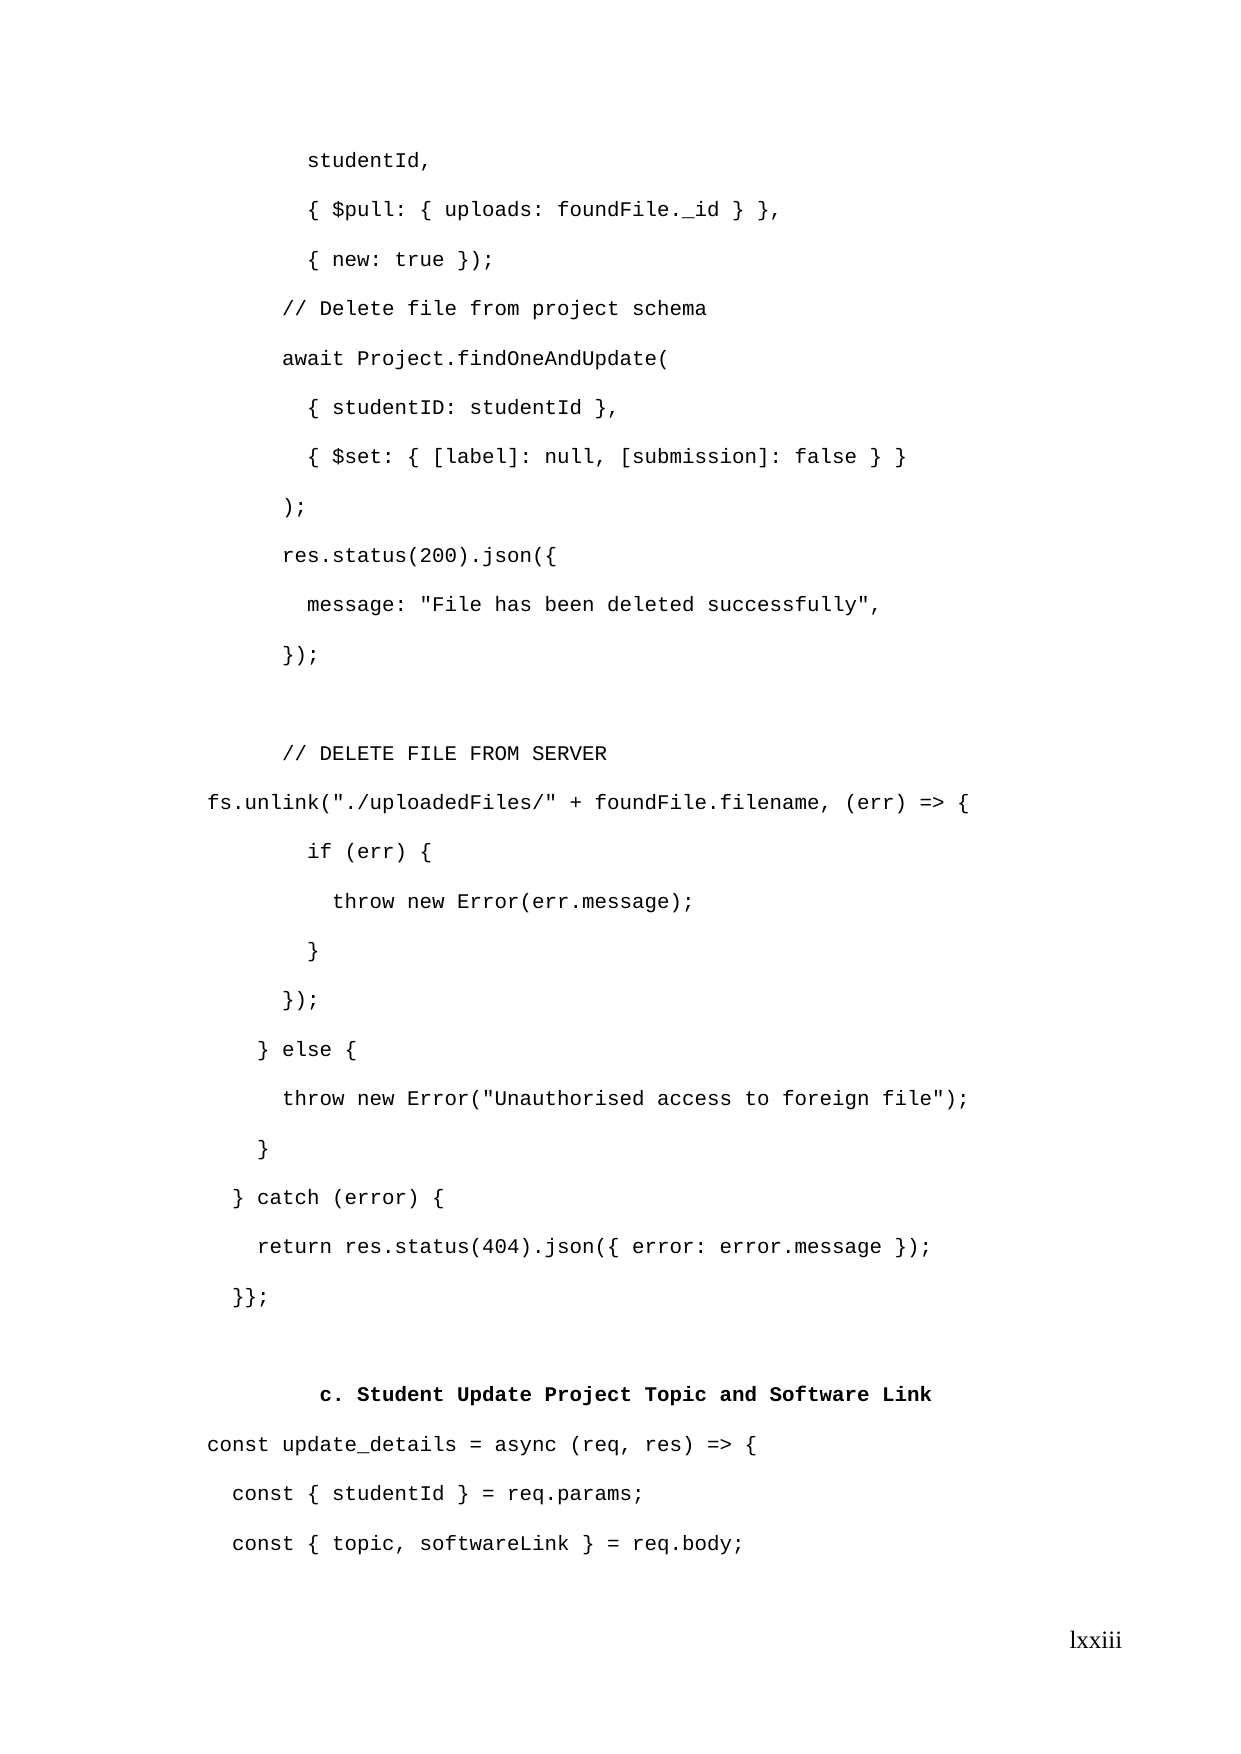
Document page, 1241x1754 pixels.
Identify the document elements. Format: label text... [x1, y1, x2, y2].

text const { studentId } = req.params; [207, 1483, 1075, 1507]
text }}; [207, 1286, 1075, 1309]
text throw new Error(err.message); [207, 891, 1075, 914]
text return res.status(404).json({ error: error.message }); [207, 1236, 1075, 1260]
text } [207, 940, 1075, 964]
text studentId, [207, 150, 1075, 174]
list Student Update Project Topic and Software Link [319, 1384, 1075, 1408]
text } else { [207, 1039, 1075, 1062]
text { new: true }); [207, 249, 1075, 272]
text // Delete file from project schema [207, 298, 1075, 322]
text }); [207, 644, 1075, 667]
text res.status(200).json({ [207, 545, 1075, 569]
text message: "File has been deleted successfully", [207, 594, 1075, 618]
text } catch (error) { [207, 1187, 1075, 1211]
text }); [207, 989, 1075, 1013]
text ); [207, 496, 1075, 519]
text fs.unlink("./uploadedFiles/" + foundFile.filename, (err) => { [207, 792, 1075, 816]
text throw new Error("Unauthorised access to foreign file"); [207, 1088, 1075, 1112]
text } [207, 1137, 1075, 1161]
text if (err) { [207, 841, 1075, 865]
text const update_details = async (req, res) => { [207, 1434, 1075, 1457]
text { $set: { [label]: null, [submission]: false } } [207, 446, 1075, 470]
text { $pull: { uploads: foundFile._id } }, [207, 199, 1075, 223]
text // DELETE FILE FROM SERVER [207, 742, 1075, 766]
text await Project.findOneAndUpdate( [207, 347, 1075, 371]
text { studentID: studentId }, [207, 397, 1075, 421]
text const { topic, softwareLink } = req.body; [207, 1532, 1075, 1556]
